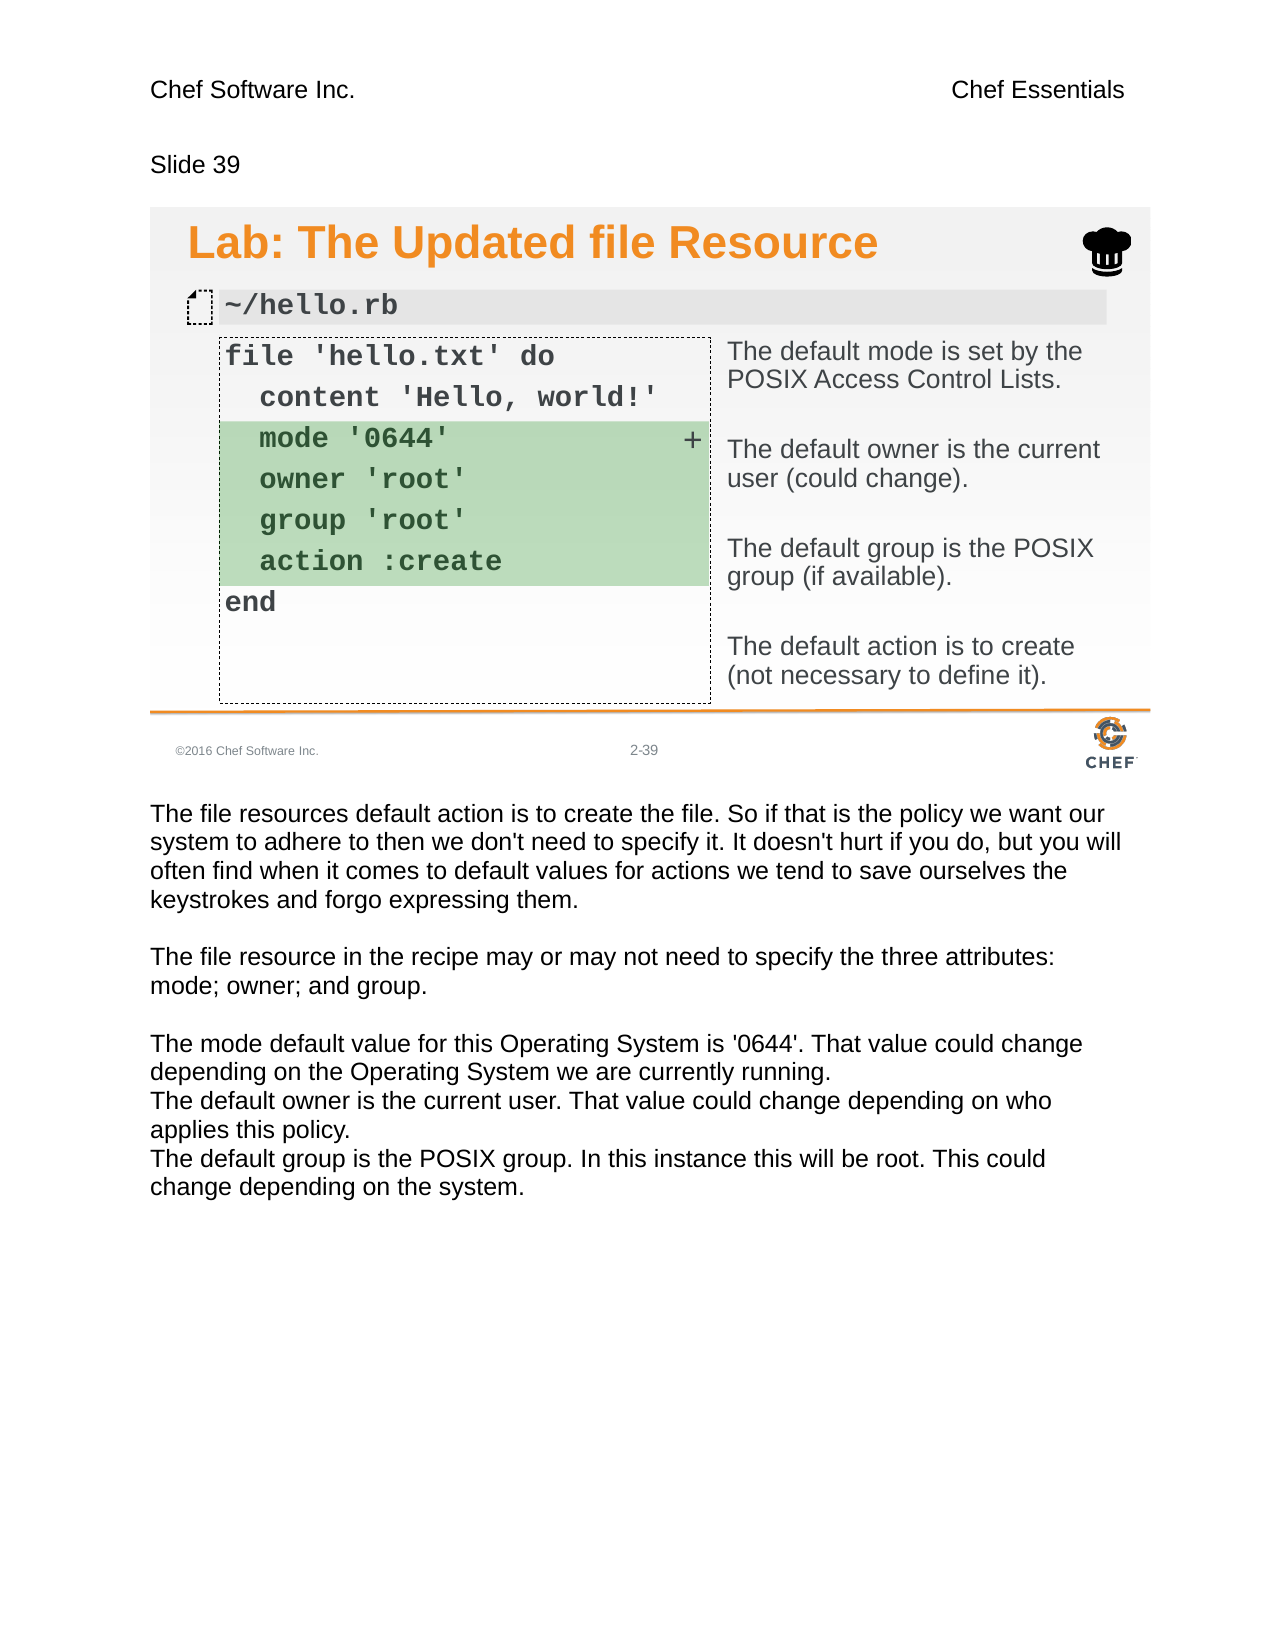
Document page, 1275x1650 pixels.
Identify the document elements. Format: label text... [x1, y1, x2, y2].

text The default group is the POSIX group. In this instance this will be root. This could change depending on the system. [150, 1143, 1125, 1201]
text The file resource in the recipe may or may not need to specify the three attributes: mode; owner; and group. [150, 942, 1125, 1000]
text The default owner is the current user. That value could change depending on who applies this policy. [150, 1086, 1125, 1143]
text The mode default value for this Operating System is '0644'. That value could change depending on the Operating System we are currently running. [150, 1028, 1125, 1086]
text The file resources default action is to create the file. So if that is the policy we want our system to adhere to then we don't need to specify it. It doesn't hurt if you do, but you will often find when it comes to default values for actions we tend to save ourselves the keystrokes and forgo expressing them. [150, 798, 1125, 913]
text Slide 39 [150, 150, 1125, 179]
